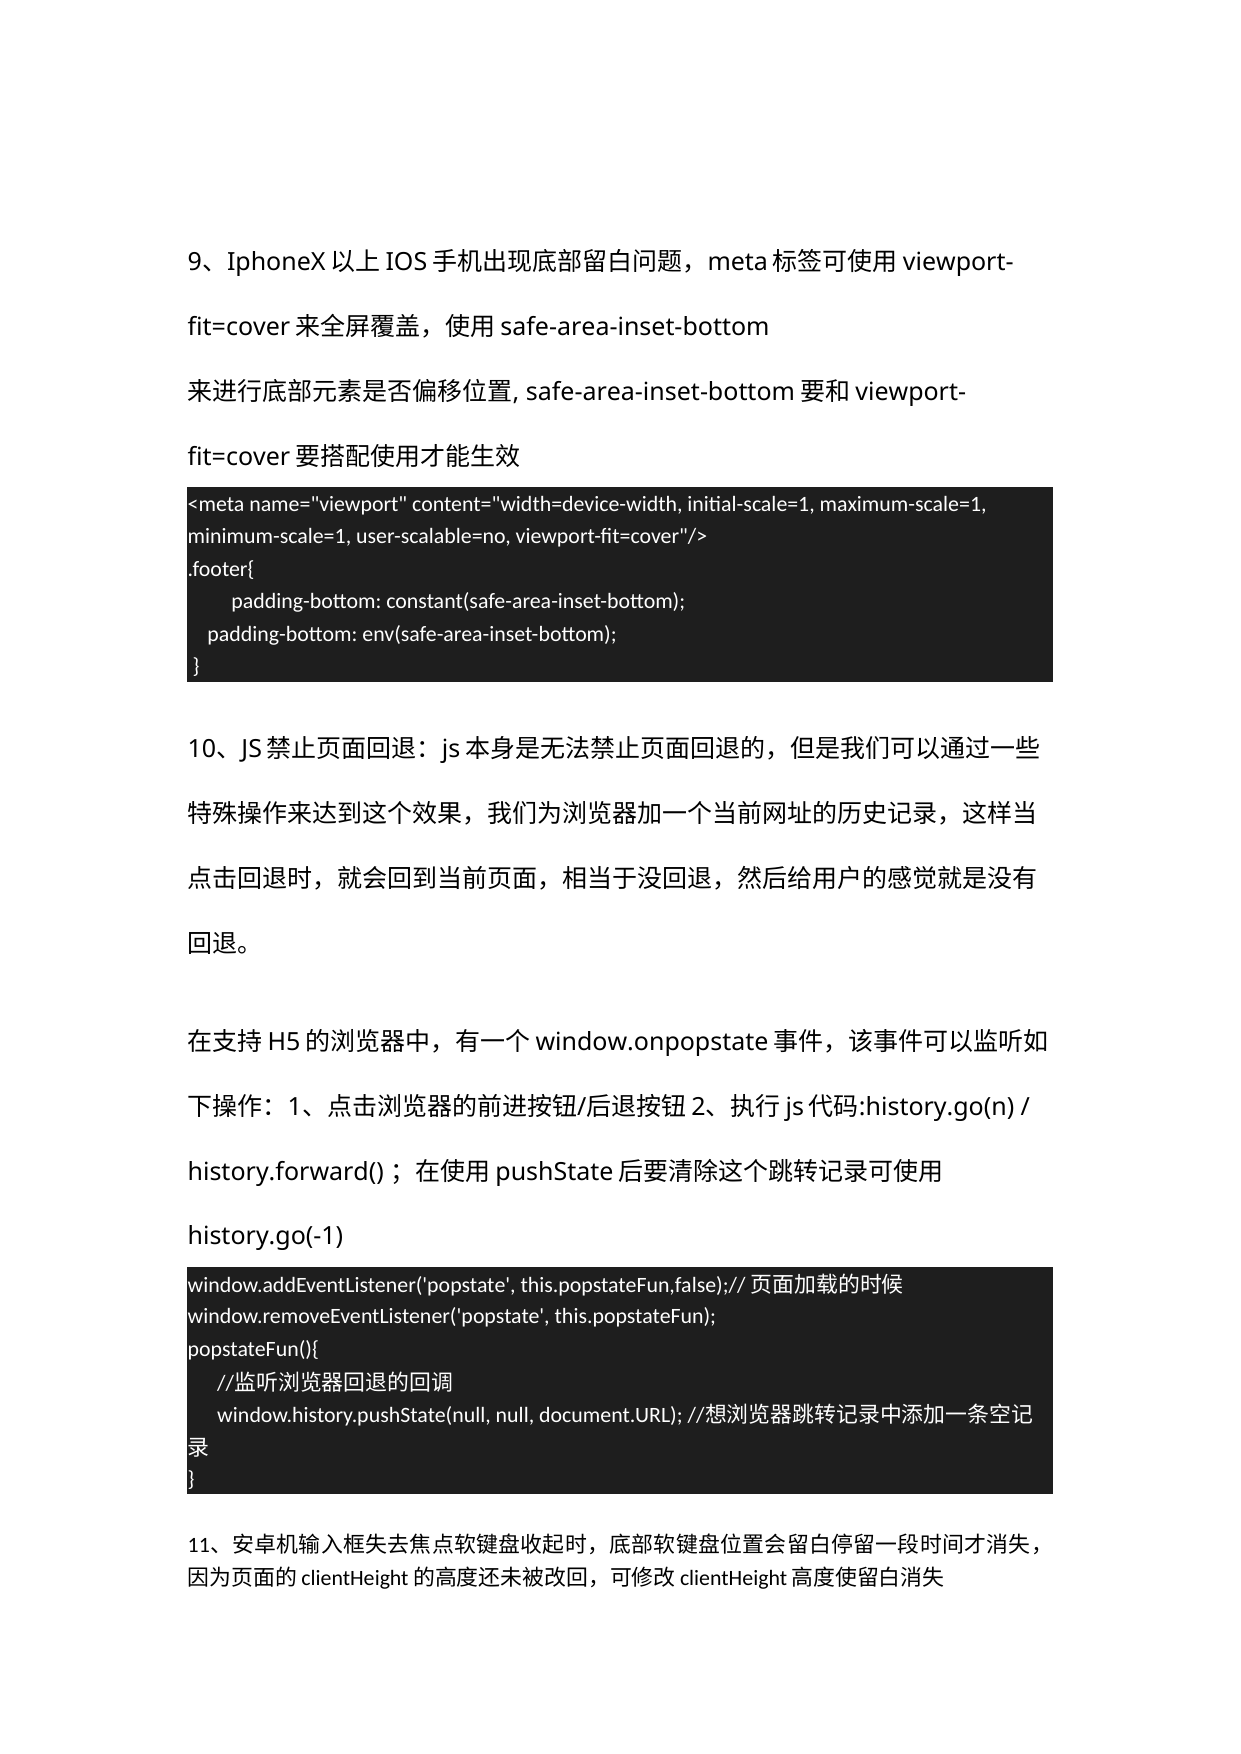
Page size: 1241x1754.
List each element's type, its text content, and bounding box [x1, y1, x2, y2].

text //监听浏览器回退的回调 [187, 1364, 1053, 1397]
text <meta name="viewport" content="width=device-width, initial-scale=1, maximum-scale=1, minimum-scale=1, user-scalable=no, viewport-fit=cover"/> [187, 487, 1053, 552]
text padding-bottom: constant(safe-area-inset-bottom); [187, 584, 1053, 617]
text 9、IphoneX以上IOS手机出现底部留白问题，meta标签可使用viewport-fit=cover来全屏覆盖，使用safe-area-inset-bottom 来进行底部元素是否偏移位置, safe-area-inset-bottom要和viewport-fit=cover要搭配使用才能生效 [187, 162, 1053, 487]
text 11、安卓机输入框失去焦点软键盘收起时，底部软键盘位置会留白停留一段时间才消失，因为页面的clientHeight的高度还未被改回，可修改clientHeight高度使留白消失 [187, 1527, 1053, 1592]
text padding-bottom: env(safe-area-inset-bottom); [187, 617, 1053, 649]
text window.history.pushState(null, null, document.URL); //想浏览器跳转记录中添加一条空记录 [187, 1397, 1053, 1462]
text } [187, 649, 1053, 682]
text window.addEventListener('popstate', this.popstateFun,false);// 页面加载的时候 [187, 1267, 1053, 1299]
text popstateFun(){ [187, 1332, 1053, 1364]
text window.removeEventListener('popstate', this.popstateFun); [187, 1299, 1053, 1332]
text 10、JS禁止页面回退：js本身是无法禁止页面回退的，但是我们可以通过一些特殊操作来达到这个效果，我们为浏览器加一个当前网址的历史记录，这样当点击回退时，就会回到当前页面，相当于没回退，然后给用户的感觉就是没有回退。 [187, 714, 1053, 974]
text 在支持H5的浏览器中，有一个window.onpopstate事件，该事件可以监听如下操作：1、点击浏览器的前进按钮/后退按钮2、执行js代码:history.go(n) / history.forward() ；在使用pushState后要清除这个跳转记录可使用history.go(-1) [187, 1007, 1053, 1267]
text } [187, 1462, 1053, 1494]
text .footer{ [187, 552, 1053, 584]
